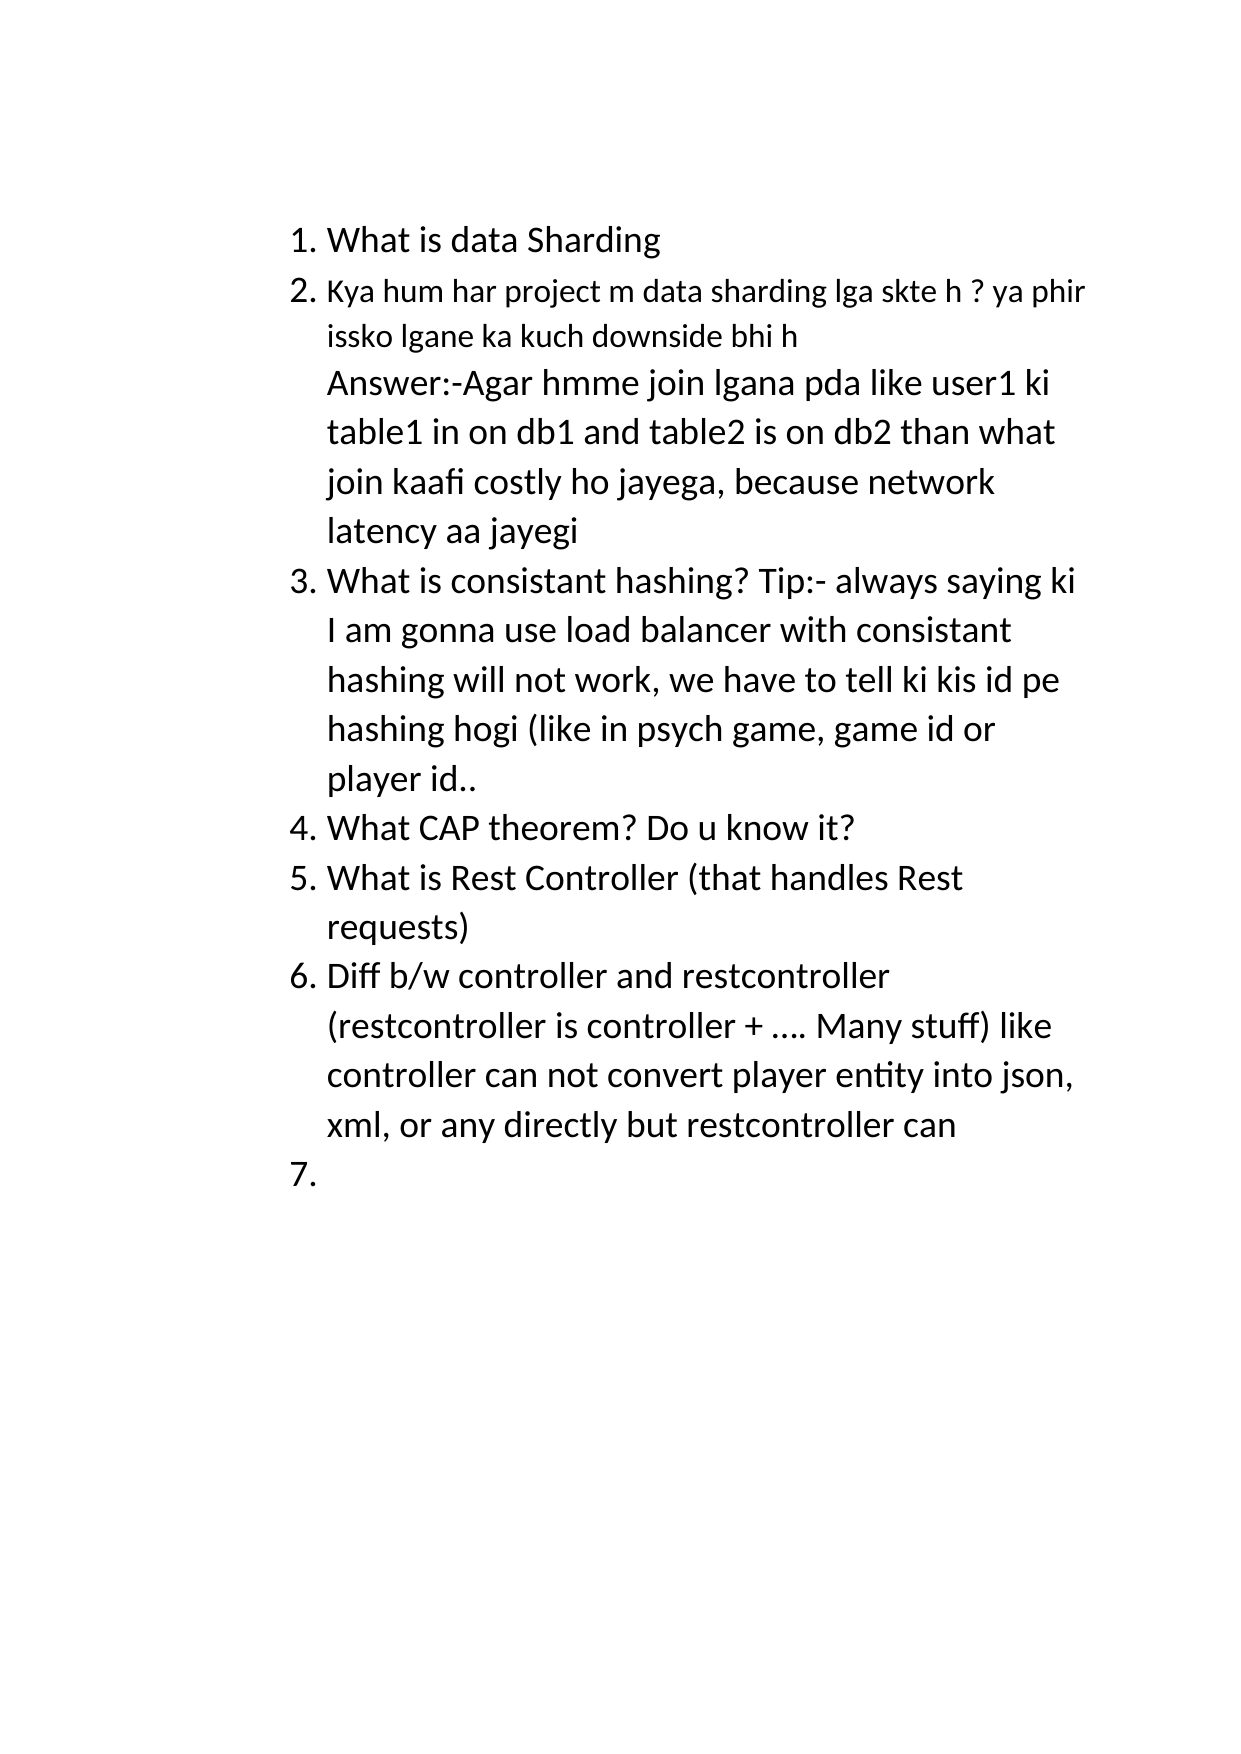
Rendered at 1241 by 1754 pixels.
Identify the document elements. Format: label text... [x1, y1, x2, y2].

list What CAP theorem? Do u know it? [289, 804, 1090, 850]
list Kya hum har project m data sharding lga skte h ? ya phir issko lgane ka kuch downside bhi h [289, 266, 1090, 355]
list Diff b/w controller and restcontroller (restcontroller is controller + …. Many stuff) like controller can not convert player entity into json, xml, or any directly but restcontroller can [289, 952, 1090, 1147]
list What is data Sharding [289, 216, 1090, 262]
list Answer:-Agar hmme join lgana pda like user1 ki table1 in on db1 and table2 is on db2 than what join kaafi costly ho jayega, because network latency aa jayegi [327, 359, 1090, 553]
list What is consistant hashing? Tip:- always saying ki I am gonna use load balancer with consistant hashing will not work, we have to tell ki kis id pe hashing hogi (like in psych game, game id or player id.. [289, 557, 1090, 800]
list What is Rest Controller (that handles Rest requests) [289, 853, 1090, 949]
